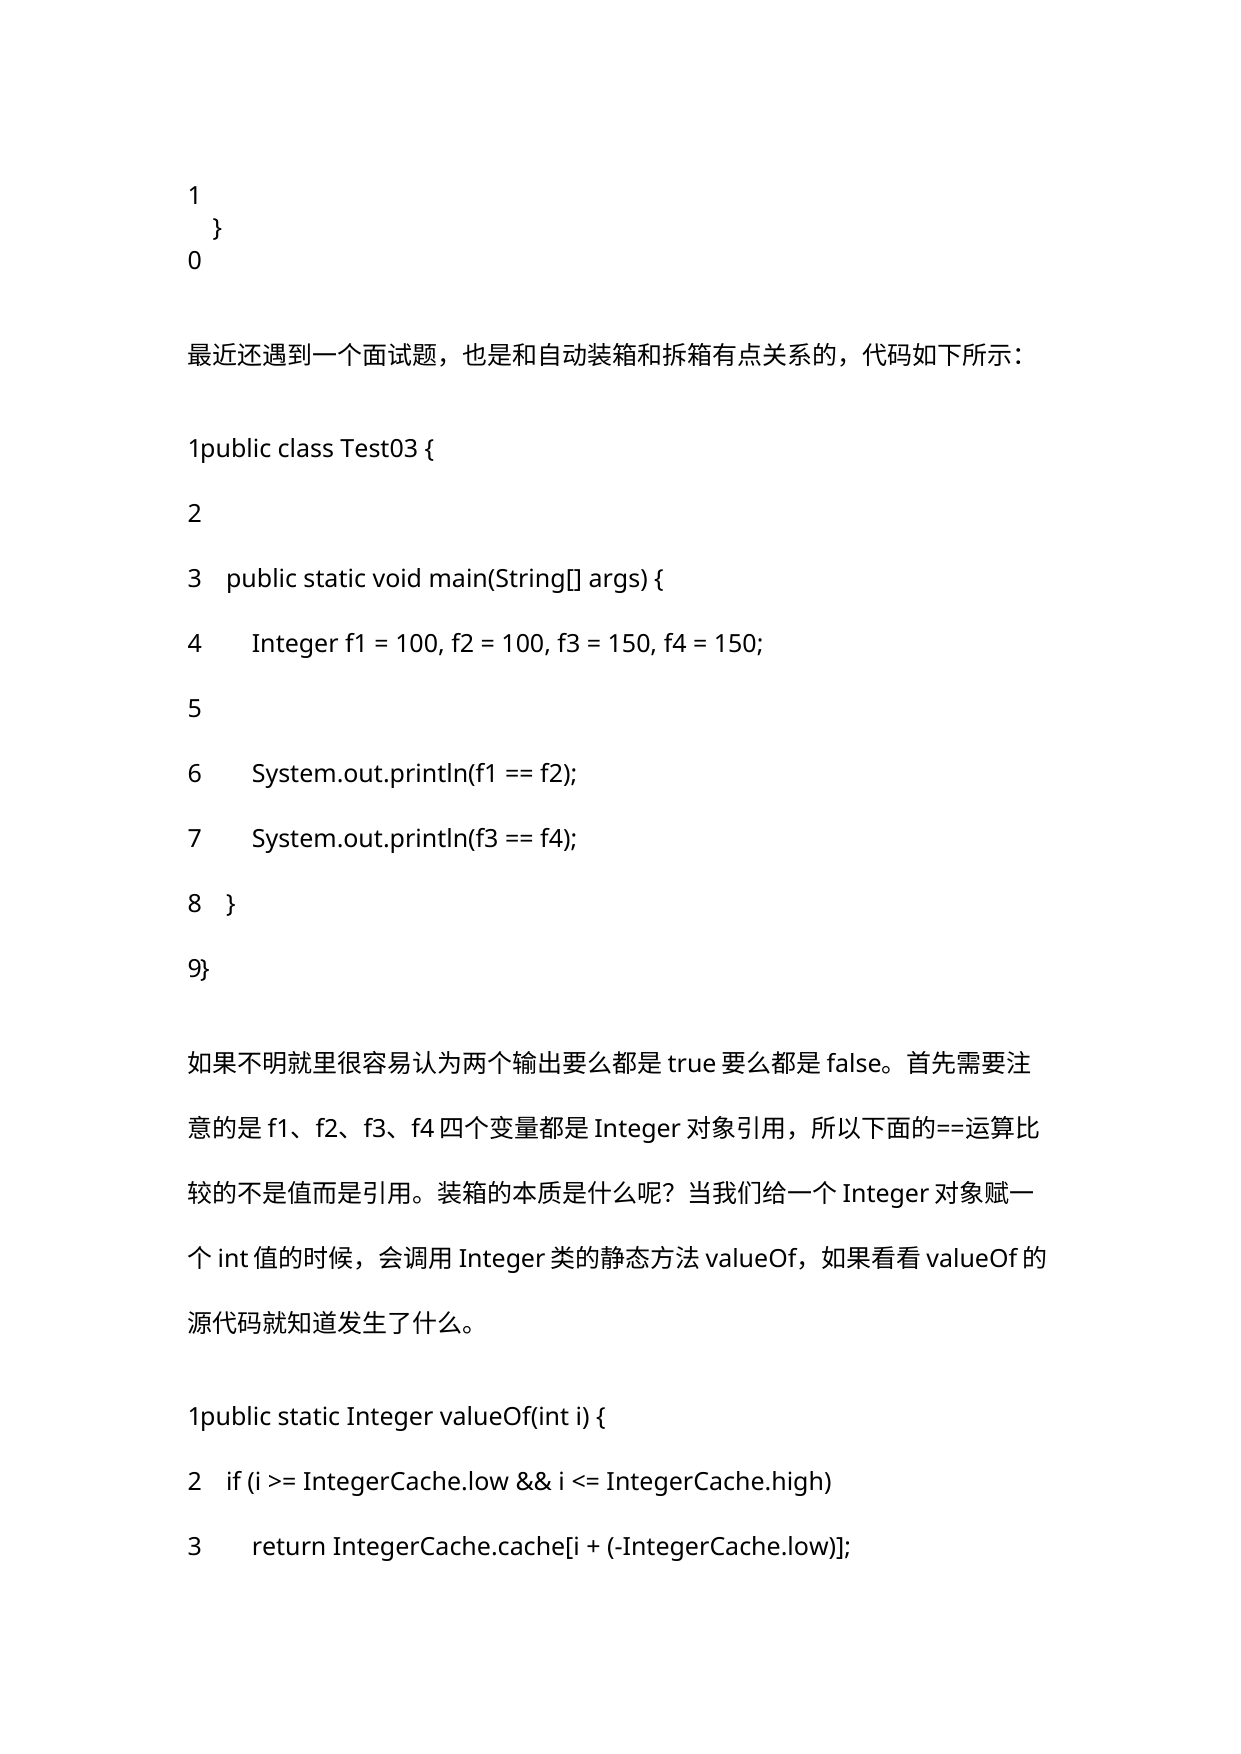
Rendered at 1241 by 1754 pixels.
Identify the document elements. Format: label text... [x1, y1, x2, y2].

text 最近还遇到一个面试题，也是和自动装箱和拆箱有点关系的，代码如下所示： [187, 321, 1053, 386]
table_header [213, 162, 1053, 292]
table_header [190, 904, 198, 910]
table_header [200, 1384, 1037, 1579]
table_header public class Test03 { public static void main(String[] args) { Integer f1 = 100, f2 = 100, f3 = 150, f4 = 150; System.out.println(f1 == f2); System.out.println(f3 == f4); } } [200, 415, 987, 1000]
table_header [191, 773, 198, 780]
text 如果不明就里很容易认为两个输出要么都是true要么都是false。首先需要注意的是f1、f2、f3、f4四个变量都是Integer对象引用，所以下面的==运算比较的不是值而是引用。装箱的本质是什么呢？当我们给一个Integer对象赋一个int值的时候，会调用Integer类的静态方法valueOf，如果看看valueOf的源代码就知道发生了什么。 [187, 1029, 1053, 1354]
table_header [188, 162, 212, 292]
